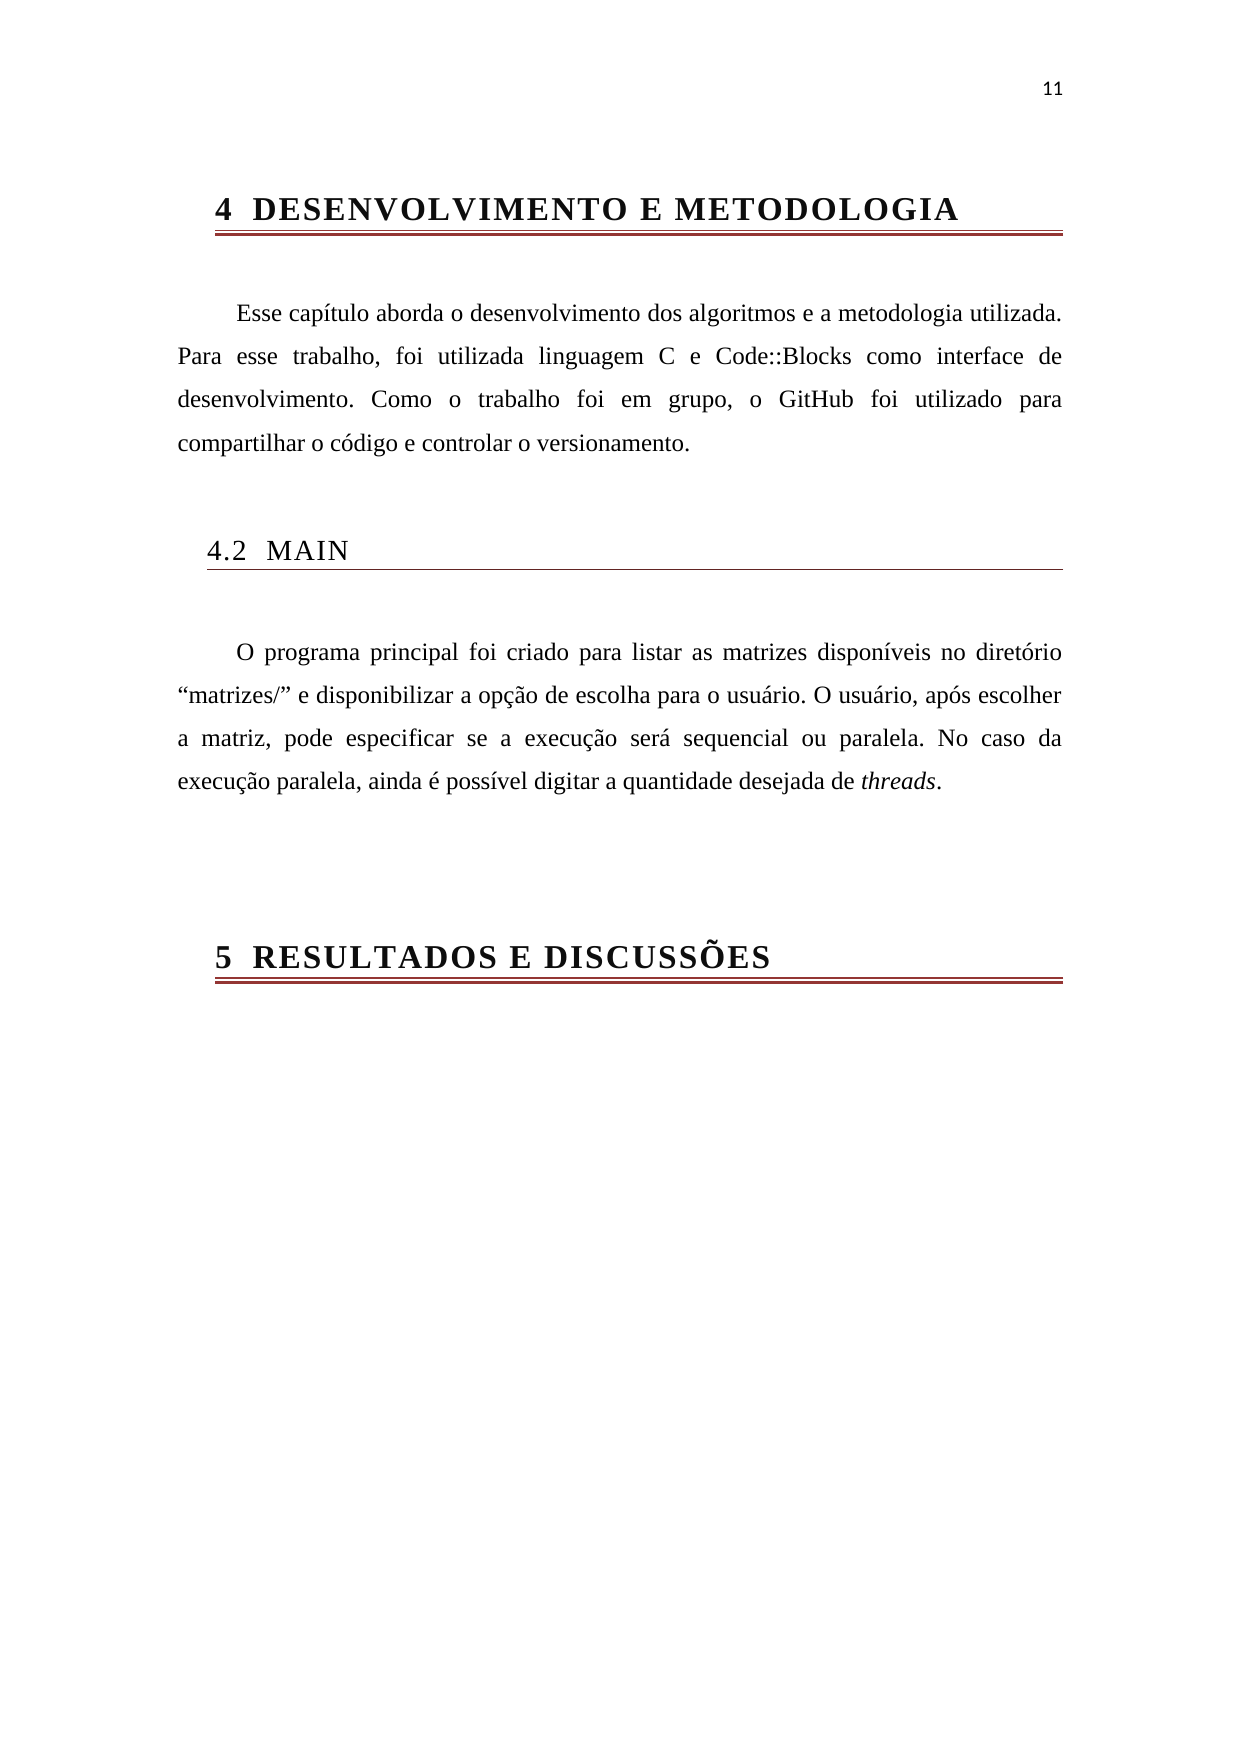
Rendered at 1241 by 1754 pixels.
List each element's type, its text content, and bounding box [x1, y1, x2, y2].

text O programa principal foi criado para listar as matrizes disponíveis no diretório “matrizes/” e disponibilizar a opção de escolha para o usuário. O usuário, após escolher a matriz, pode especificar se a execução será sequencial ou paralela. No caso da execução paralela, ainda é possível digitar a quantidade desejada de threads. [177, 637, 1063, 795]
subtitle MAIN [207, 533, 1063, 569]
subtitle Resultados e Discussões [215, 937, 1063, 977]
text Esse capítulo aborda o desenvolvimento dos algoritmos e a metodologia utilizada. Para esse trabalho, foi utilizada linguagem C e Code::Blocks como interface de desenvolvimento. Como o trabalho foi em grupo, o GitHub foi utilizado para compartilhar o código e controlar o versionamento. [177, 298, 1063, 456]
subtitle Desenvolvimento e Metodologia [215, 189, 1063, 230]
